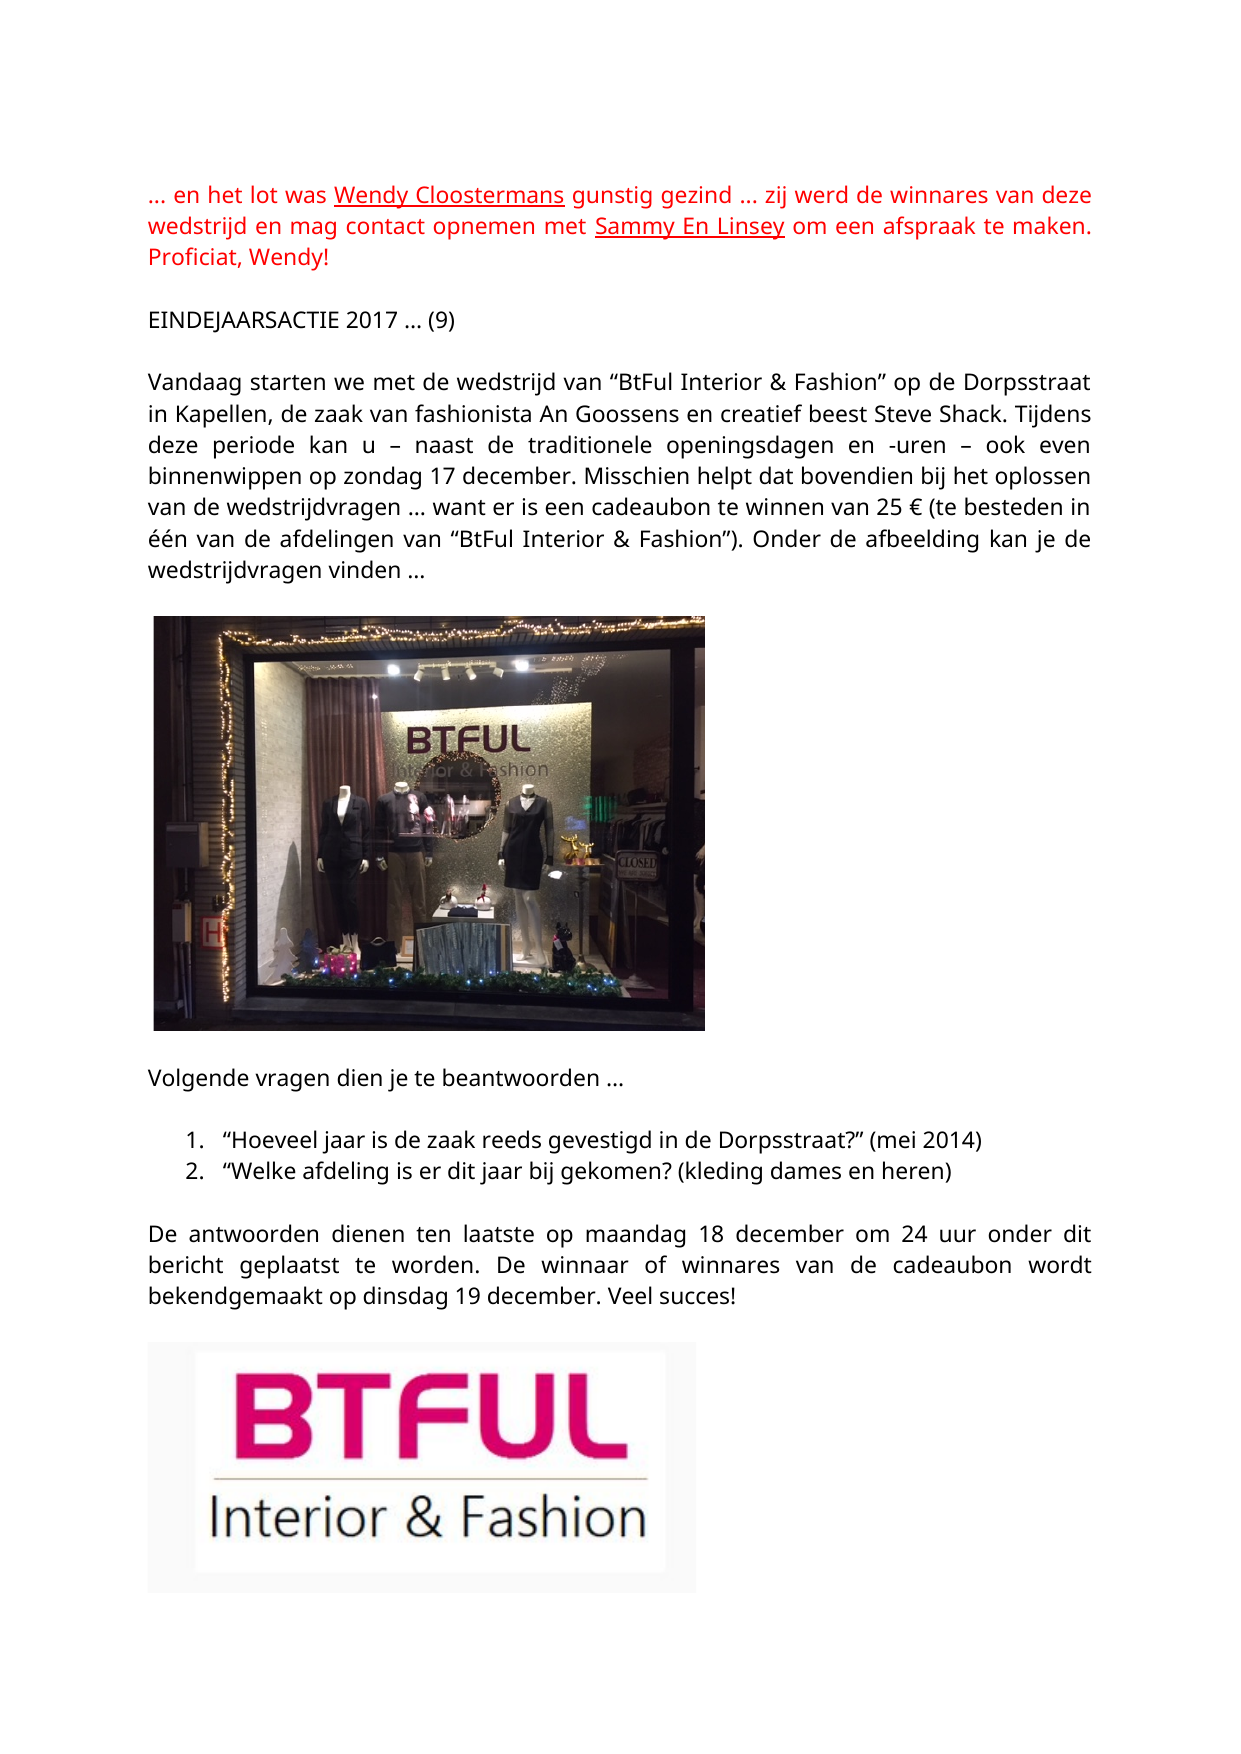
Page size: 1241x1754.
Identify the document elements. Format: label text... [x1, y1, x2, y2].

text Volgende vragen dien je te beantwoorden … [148, 1062, 1093, 1093]
list “Hoeveel jaar is de zaak reeds gevestigd in de Dorpsstraat?” (mei 2014) [185, 1124, 1093, 1155]
list “Welke afdeling is er dit jaar bij gekomen? (kleding dames en heren) [185, 1155, 1093, 1187]
text De antwoorden dienen ten laatste op maandag 18 december om 24 uur onder dit bericht geplaatst te worden. De winnaar of winnares van de cadeaubon wordt bekendgemaakt op dinsdag 19 december. Veel succes! [148, 1218, 1093, 1312]
picture [153, 616, 705, 1031]
picture [147, 1342, 697, 1593]
text ... en het lot was Wendy Cloostermans gunstig gezind ... zij werd de winnares van deze wedstrijd en mag contact opnemen met Sammy En Linsey om een afspraak te maken. Proficiat, Wendy! [148, 179, 1093, 273]
text EINDEJAARSACTIE 2017 … (9) [148, 304, 1093, 335]
text Vandaag starten we met de wedstrijd van “BtFul Interior & Fashion” op de Dorpsstraat in Kapellen, de zaak van fashionista An Goossens en creatief beest Steve Shack. Tijdens deze periode kan u – naast de traditionele openingsdagen en -uren – ook even binnenwippen op zondag 17 december. Misschien helpt dat bovendien bij het oplossen van de wedstrijdvragen … want er is een cadeaubon te winnen van 25 € (te besteden in één van de afdelingen van “BtFul Interior & Fashion”). Onder de afbeelding kan je de wedstrijdvragen vinden … [148, 366, 1093, 585]
